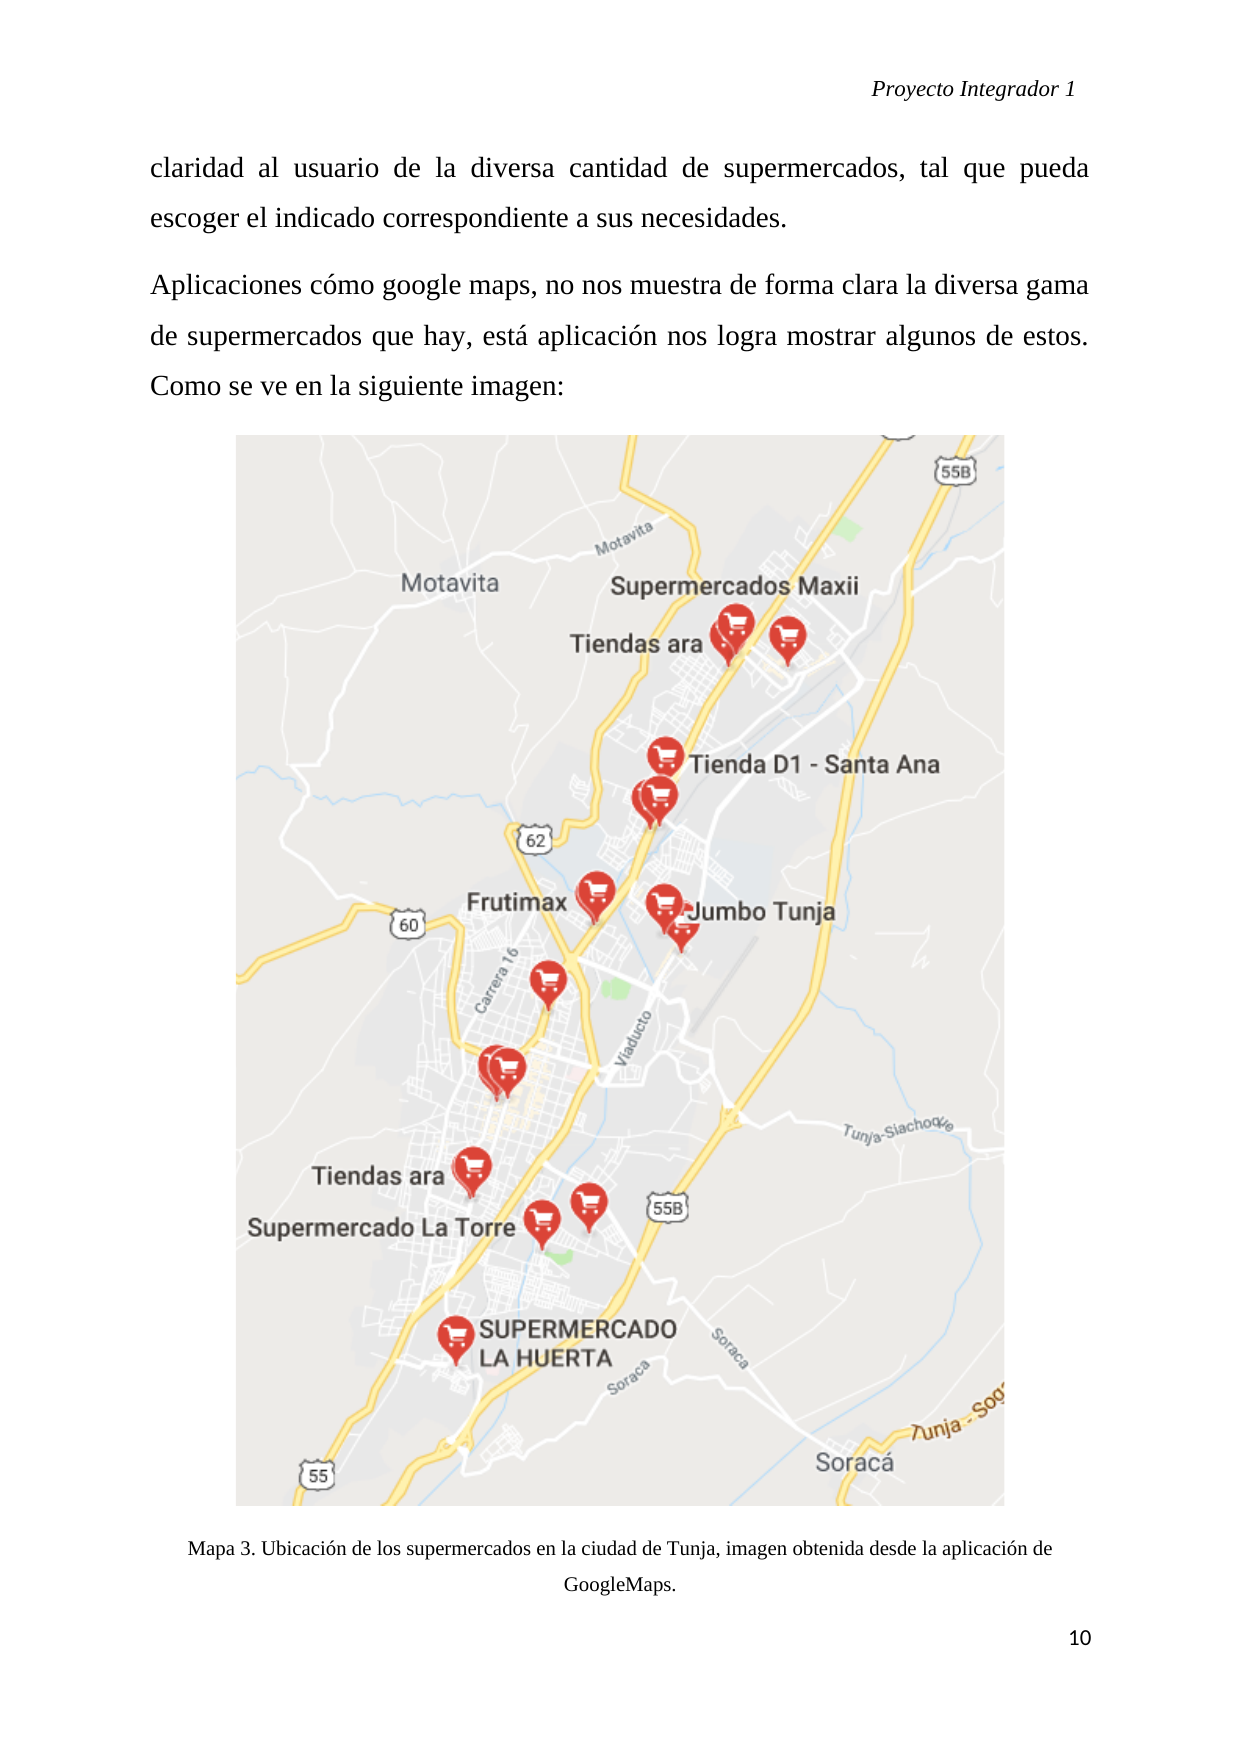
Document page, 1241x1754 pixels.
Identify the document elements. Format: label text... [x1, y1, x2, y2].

text Aplicaciones cómo google maps, no nos muestra de forma clara la diversa gama de supermercados que hay, está aplicación nos logra mostrar algunos de estos. Como se ve en la siguiente imagen: [150, 267, 1090, 401]
text Mapa 3. Ubicación de los supermercados en la ciudad de Tunja, imagen obtenida desde la aplicación de GoogleMaps. [150, 1536, 1090, 1596]
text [150, 150, 1090, 234]
